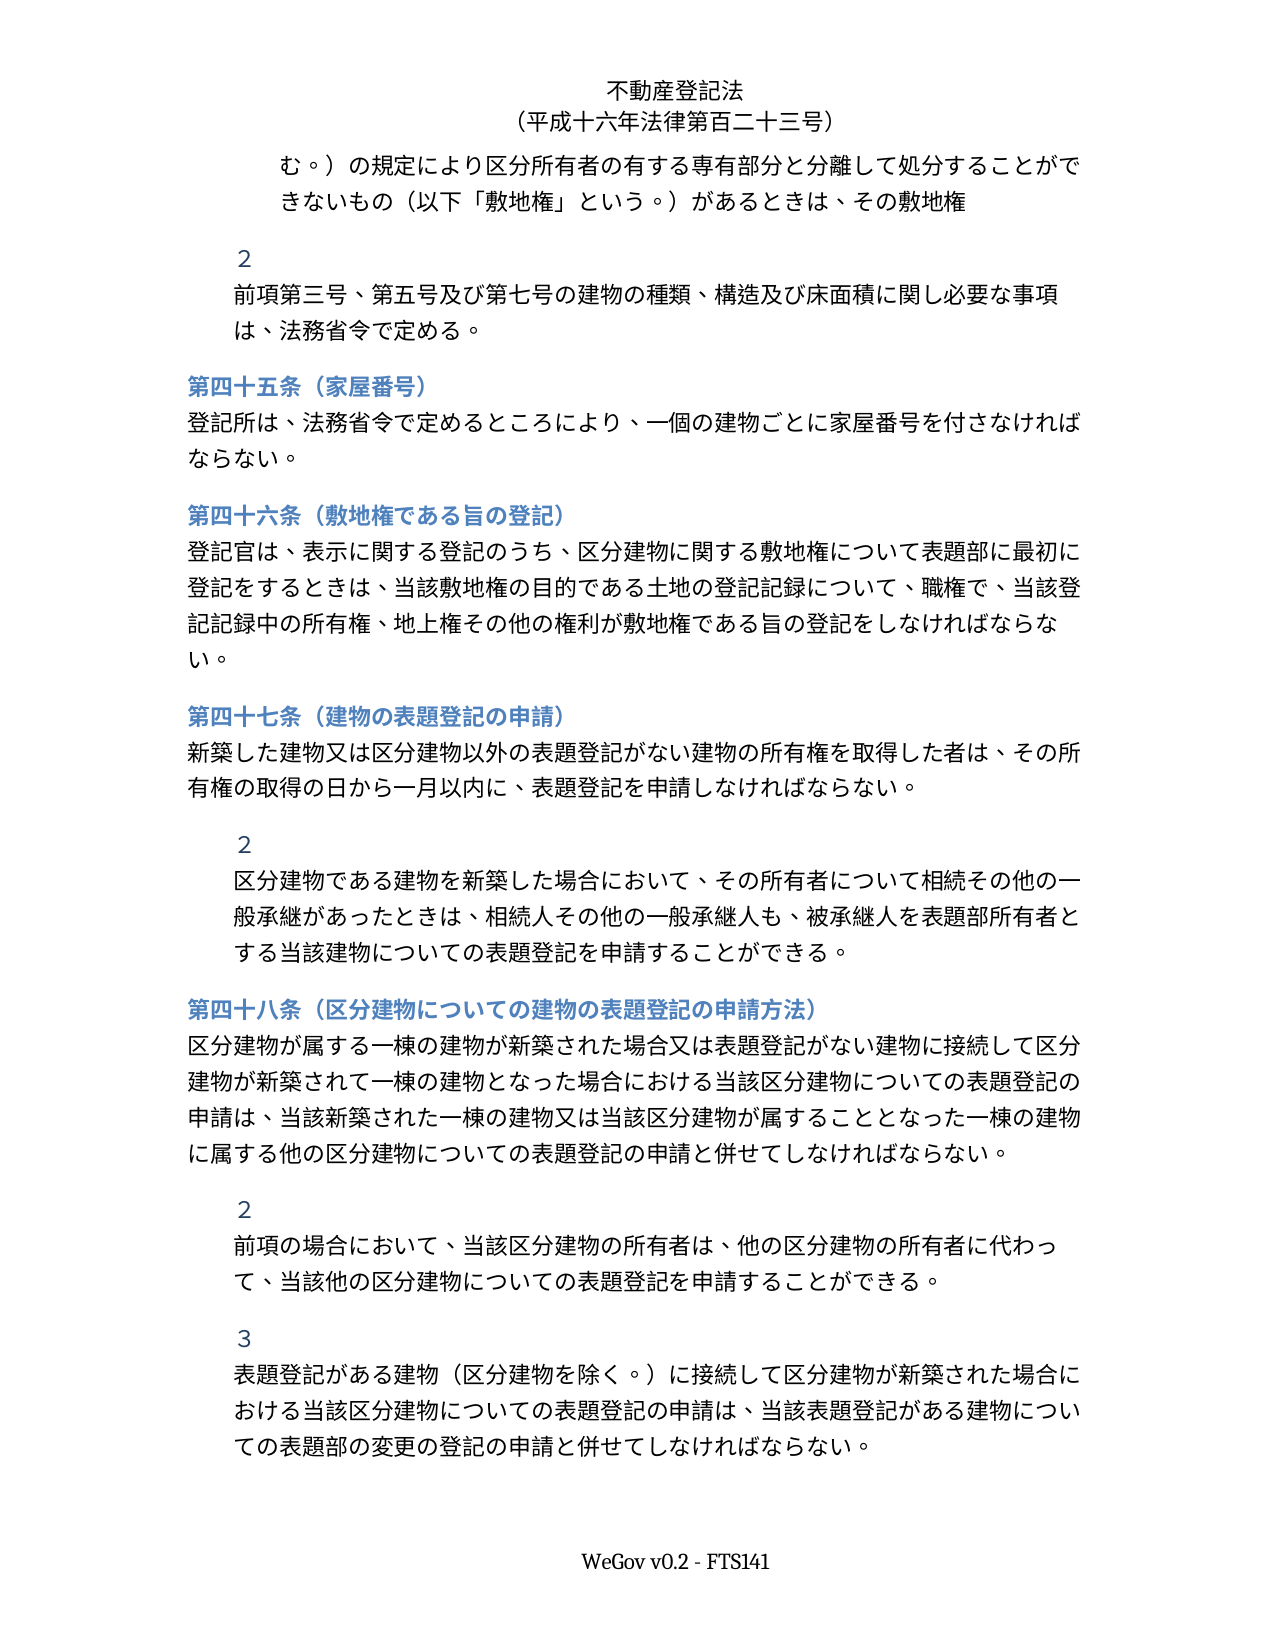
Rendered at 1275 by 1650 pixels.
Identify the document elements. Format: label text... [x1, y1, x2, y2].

subtitle 第四十八条（区分建物についての建物の表題登記の申請方法） [187, 994, 1087, 1025]
text 新築した建物又は区分建物以外の表題登記がない建物の所有権を取得した者は、その所有権の取得の日から一月以内に、表題登記を申請しなければならない。 [187, 736, 1087, 804]
text 前項の場合において、当該区分建物の所有者は、他の区分建物の所有者に代わって、当該他の区分建物についての表題登記を申請することができる。 [233, 1230, 1087, 1297]
text 前項第三号、第五号及び第七号の建物の種類、構造及び床面積に関し必要な事項は、法務省令で定める。 [233, 279, 1087, 346]
subtitle 第四十七条（建物の表題登記の申請） [187, 701, 1087, 732]
text 登記官は、表示に関する登記のうち、区分建物に関する敷地権について表題部に最初に登記をするときは、当該敷地権の目的である土地の登記記録について、職権で、当該登記記録中の所有権、地上権その他の権利が敷地権である旨の登記をしなければならない。 [187, 536, 1087, 675]
text 表題登記がある建物（区分建物を除く。）に接続して区分建物が新築された場合における当該区分建物についての表題登記の申請は、当該表題登記がある建物についての表題部の変更の登記の申請と併せてしなければならない。 [233, 1359, 1087, 1462]
subtitle 第四十五条（家屋番号） [187, 371, 1087, 403]
subtitle ２ [233, 1194, 1087, 1226]
text 登記所は、法務省令で定めるところにより、一個の建物ごとに家屋番号を付さなければならない。 [187, 407, 1087, 474]
text 区分建物である建物を新築した場合において、その所有者について相続その他の一般承継があったときは、相続人その他の一般承継人も、被承継人を表題部所有者とする当該建物についての表題登記を申請することができる。 [233, 865, 1087, 968]
subtitle ２ [233, 243, 1087, 274]
subtitle ３ [233, 1323, 1087, 1354]
text 区分建物が属する一棟の建物が新築された場合又は表題登記がない建物に接続して区分建物が新築されて一棟の建物となった場合における当該区分建物についての表題登記の申請は、当該新築された一棟の建物又は当該区分建物が属することとなった一棟の建物に属する他の区分建物についての表題登記の申請と併せてしなければならない。 [187, 1030, 1087, 1169]
subtitle 第四十六条（敷地権である旨の登記） [187, 500, 1087, 531]
subtitle ２ [233, 829, 1087, 860]
